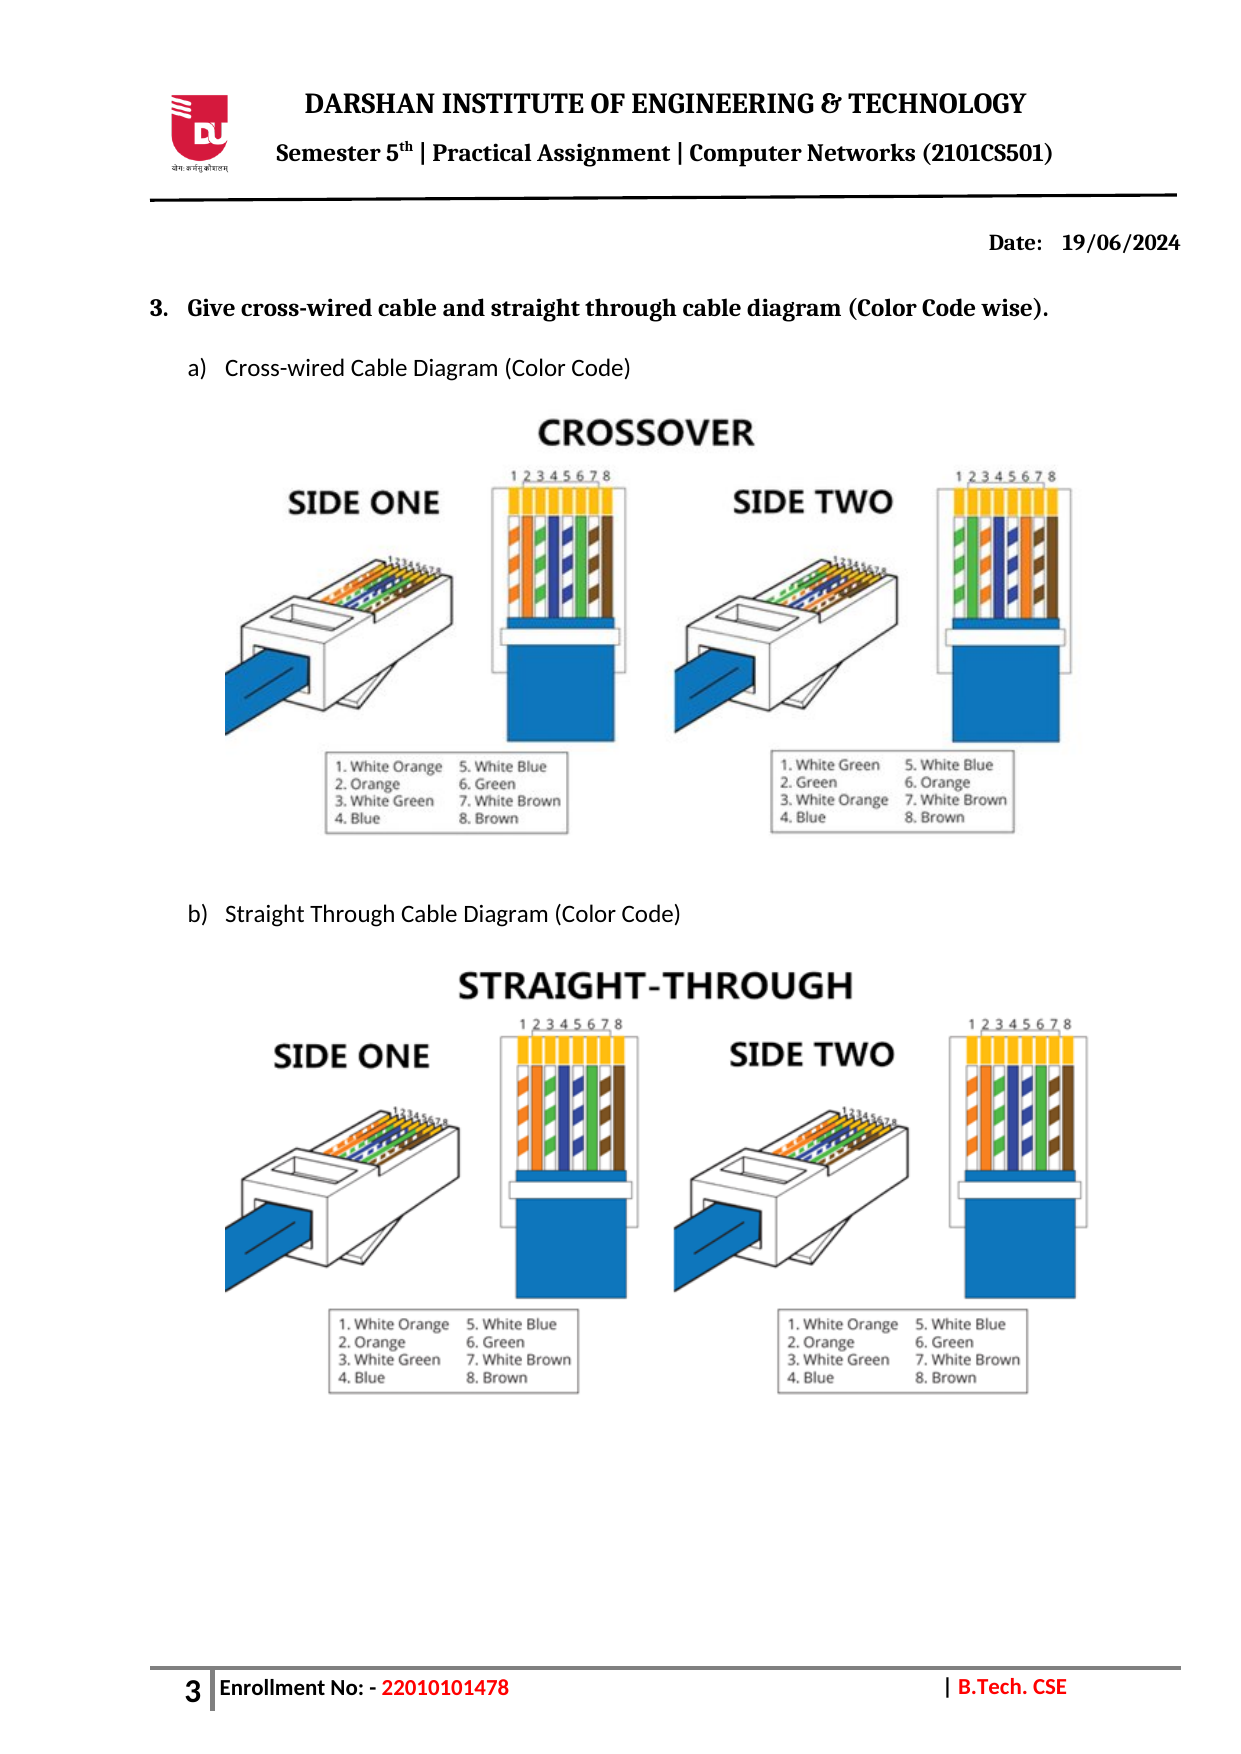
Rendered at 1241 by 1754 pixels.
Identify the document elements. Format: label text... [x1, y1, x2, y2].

subtitle Give cross-wired cable and straight through cable diagram (Color Code wise). [150, 294, 1181, 323]
picture [150, 70, 242, 197]
picture [225, 953, 1123, 1403]
list Straight Through Cable Diagram (Color Code) [187, 898, 1181, 929]
picture [225, 407, 1096, 843]
list Cross-wired Cable Diagram (Color Code) [187, 352, 1181, 383]
